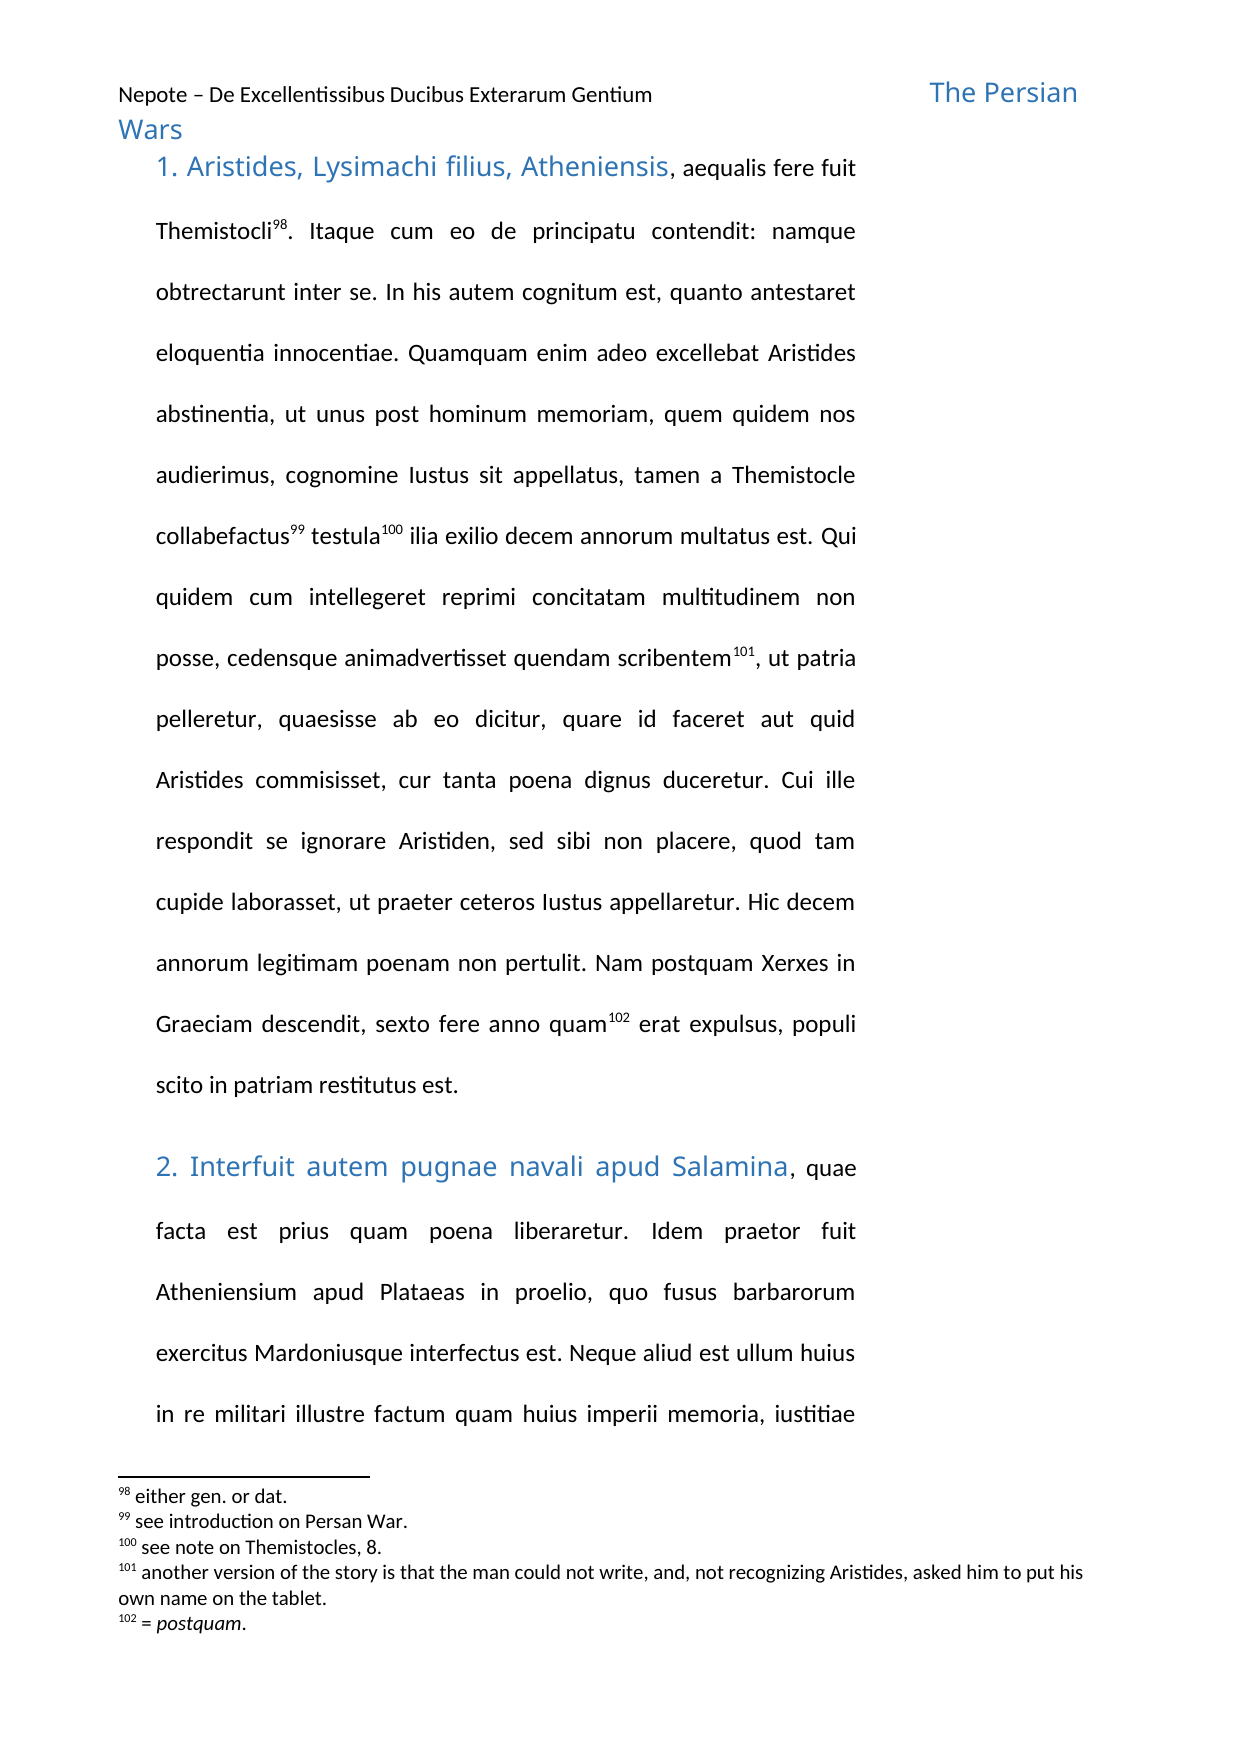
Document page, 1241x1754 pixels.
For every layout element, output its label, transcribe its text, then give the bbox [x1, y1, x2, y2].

text 1. Aristides, Lysimachi filius, Atheniensis, aequalis fere fuit Themistocli. Itaque cum eo de principatu contendit: namque obtrectarunt inter se. In his autem cognitum est, quanto antestaret eloquentia innocentiae. Quamquam enim adeo excellebat Aristides abstinentia, ut unus post hominum memoriam, quem quidem nos audierimus, cognomine Iustus sit appellatus, tamen a Themistocle collabefactus testula ilia exilio decem annorum multatus est. Qui quidem cum intellegeret reprimi concitatam multitudinem non posse, cedensque animadvertisset quendam scribentem, ut patria pelleretur, quaesisse ab eo dicitur, quare id faceret aut quid Aristides commisisset, cur tanta poena dignus duceretur. Cui ille respondit se ignorare Aristiden, sed sibi non placere, quod tam cupide laborasset, ut praeter ceteros Iustus appellaretur. Hic decem annorum legitimam poenam non pertulit. Nam postquam Xerxes in Graeciam descendit, sexto fere anno quam erat expulsus, populi scito in patriam restitutus est. [156, 148, 856, 1100]
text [156, 1147, 856, 1428]
